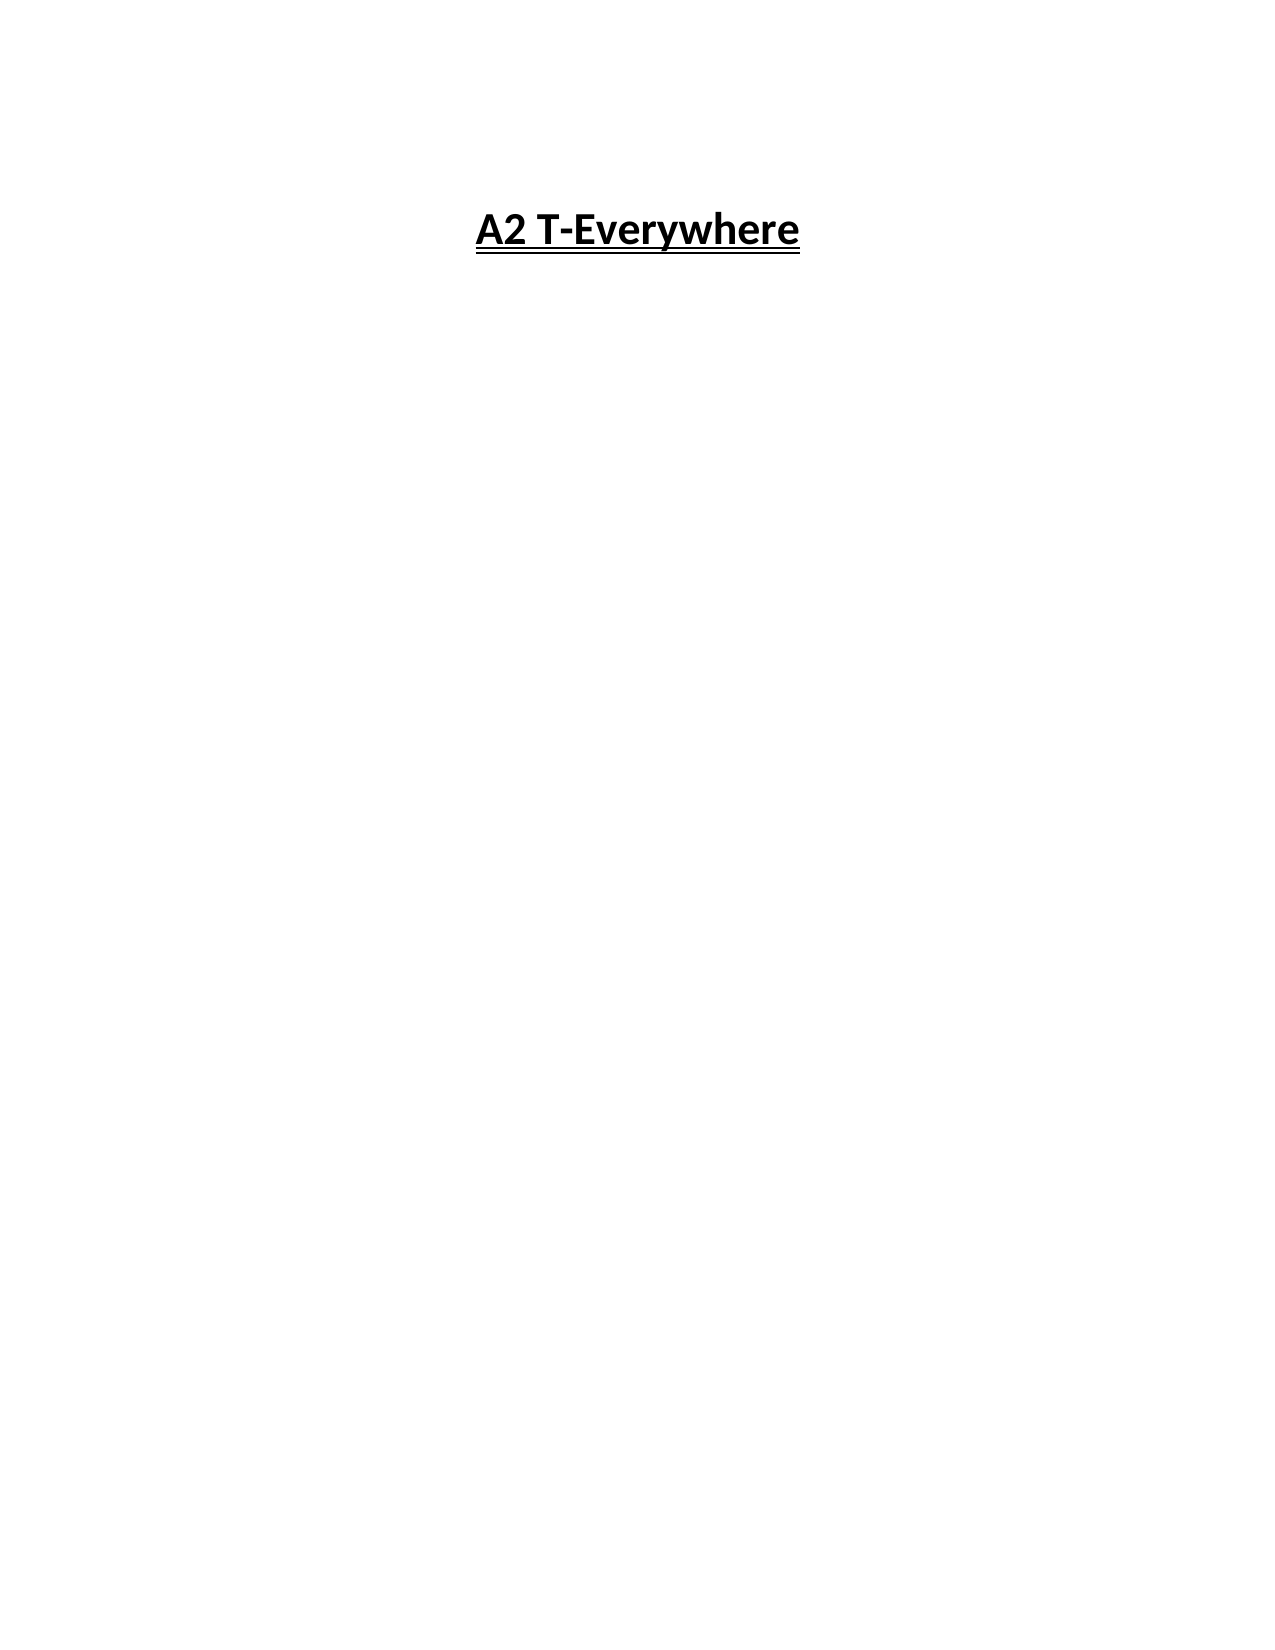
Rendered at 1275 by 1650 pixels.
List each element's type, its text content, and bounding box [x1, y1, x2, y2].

subtitle A2 T-Everywhere [187, 200, 1087, 256]
